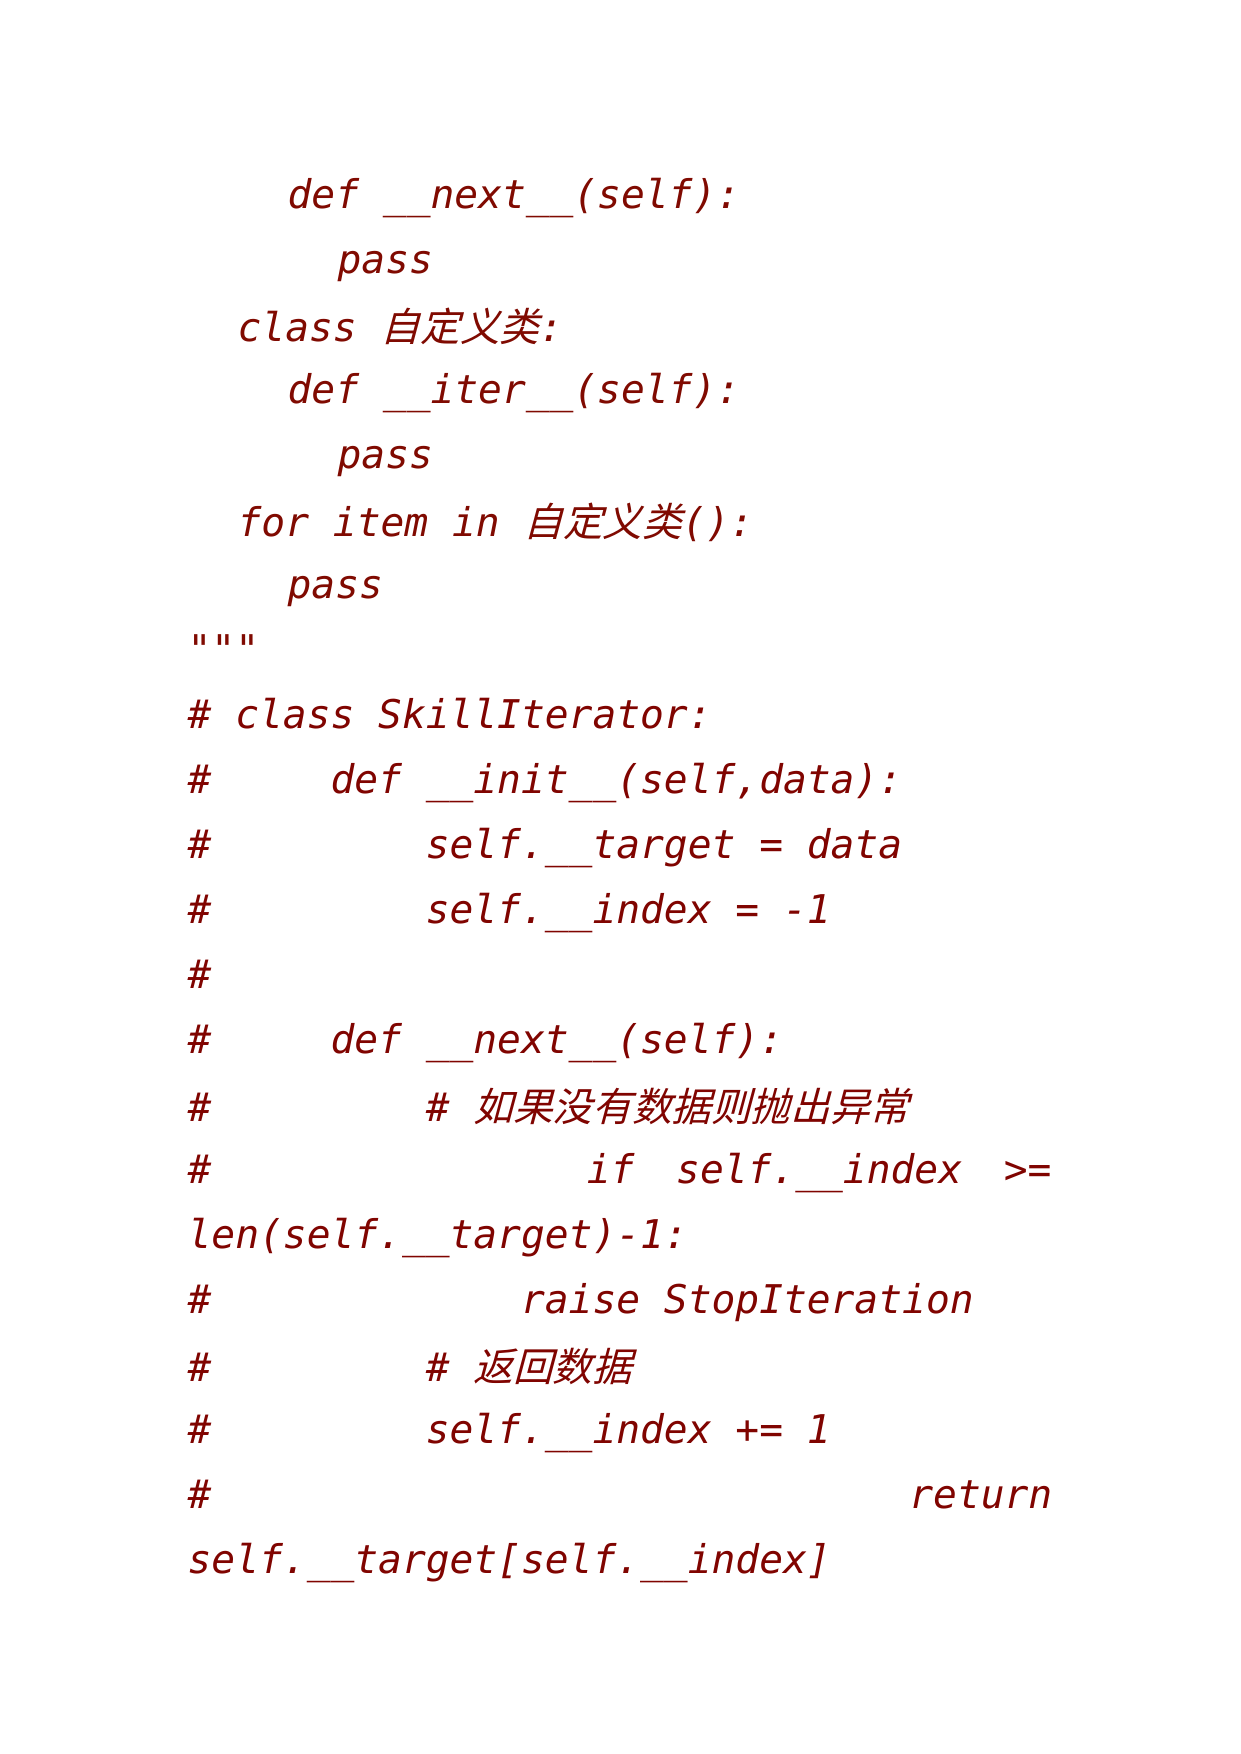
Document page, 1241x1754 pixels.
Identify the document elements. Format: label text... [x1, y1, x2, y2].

text # def __init__(self,data): [187, 747, 1053, 812]
text # self.__target = data [187, 812, 1053, 877]
text # def __next__(self): [187, 1007, 1053, 1072]
text # # 如果没有数据则抛出异常 [187, 1072, 1053, 1137]
text for item in 自定义类(): [187, 487, 1053, 552]
text # self.__index = -1 [187, 877, 1053, 942]
text pass [187, 422, 1053, 487]
text # self.__index += 1 [187, 1397, 1053, 1462]
text def __iter__(self): [187, 357, 1053, 422]
text # class SkillIterator: [187, 682, 1053, 747]
text # return self.__target[self.__index] [187, 1462, 1053, 1592]
text # [187, 942, 1053, 1007]
text pass [187, 227, 1053, 292]
text # if self.__index >= len(self.__target)-1: [187, 1137, 1053, 1267]
text pass [187, 552, 1053, 617]
text # # 返回数据 [187, 1332, 1053, 1397]
text # raise StopIteration [187, 1267, 1053, 1332]
text """ [187, 617, 1053, 682]
text class 自定义类: [187, 292, 1053, 357]
text def __next__(self): [187, 162, 1053, 227]
